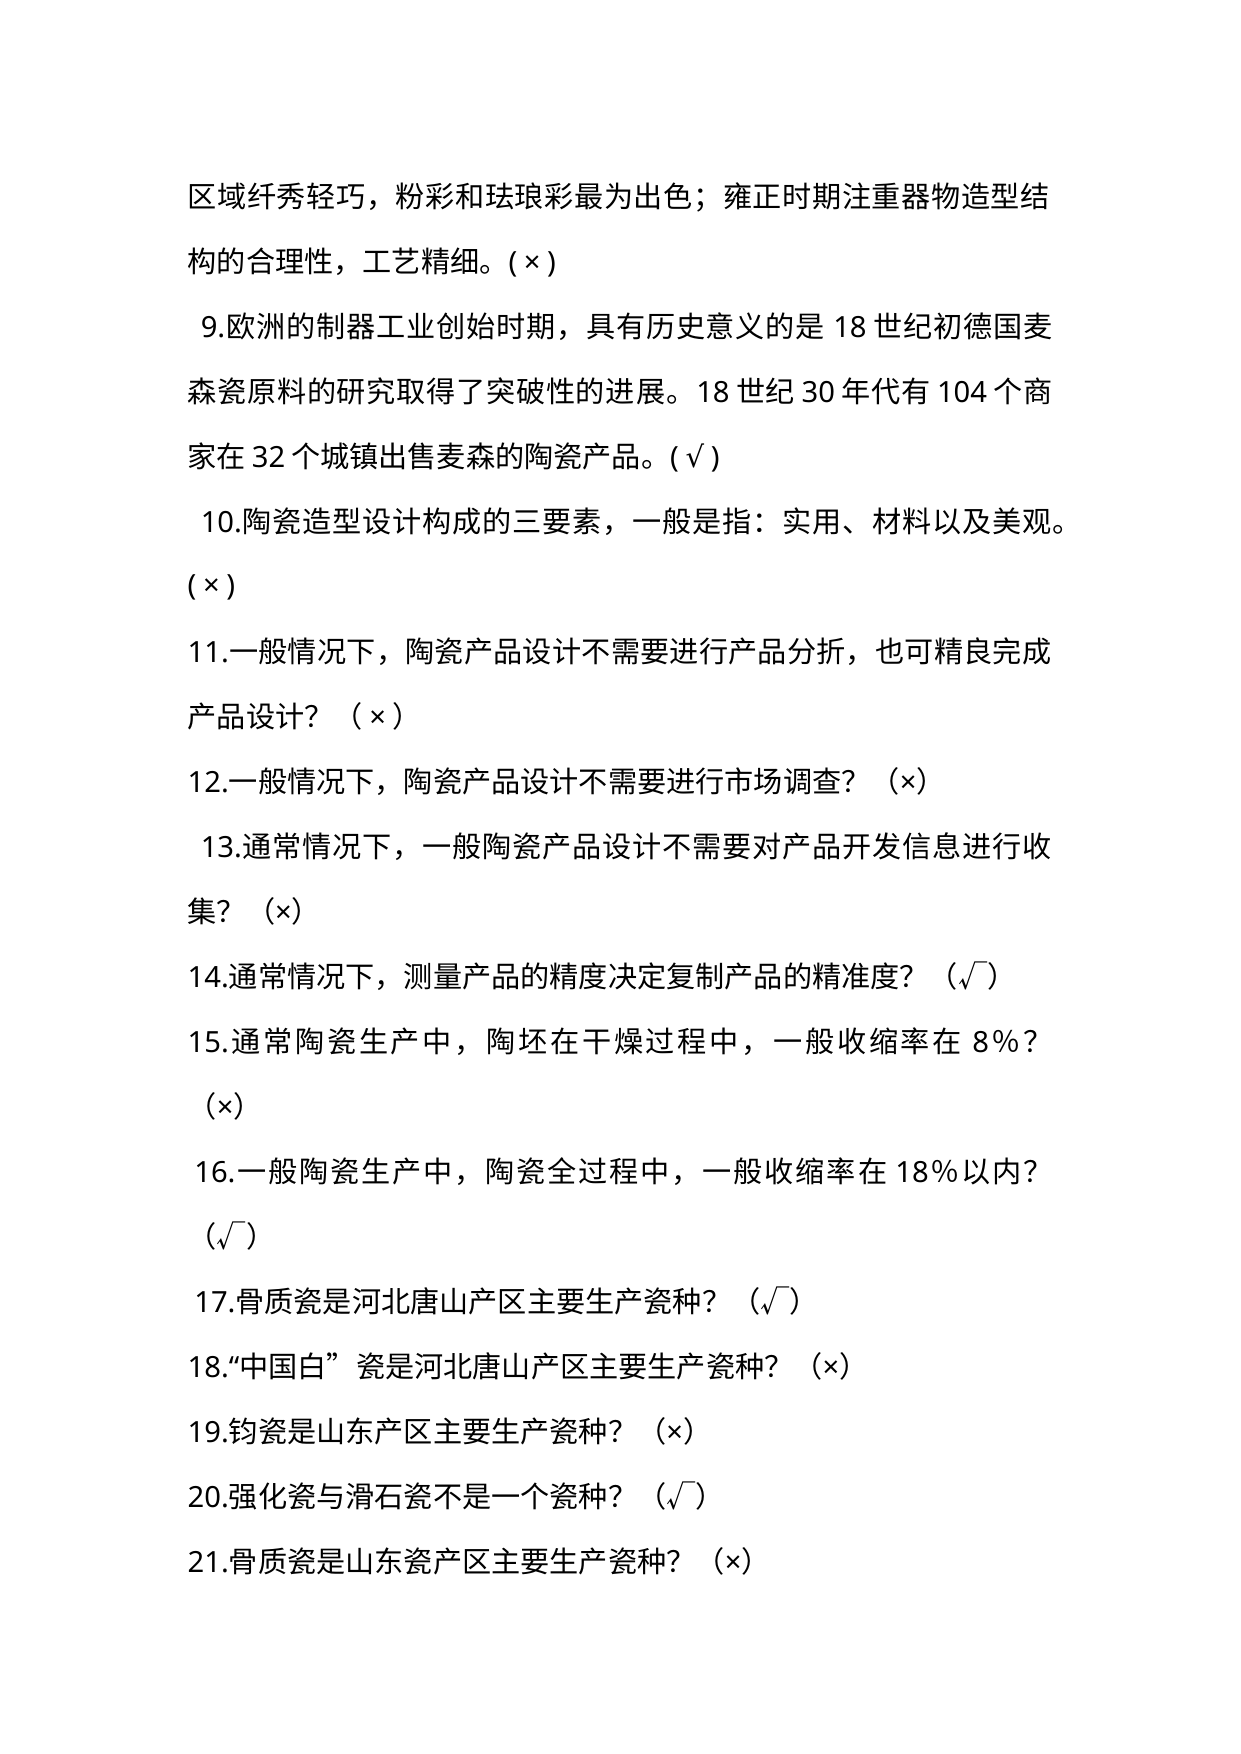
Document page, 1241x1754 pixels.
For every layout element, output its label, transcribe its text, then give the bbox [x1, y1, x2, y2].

text 11.一般情况下，陶瓷产品设计不需要进行产品分折，也可精良完成产品设计？（ × ） [187, 617, 1053, 747]
text 9.欧洲的制器工业创始时期，具有历史意义的是18世纪初德国麦森瓷原料的研究取得了突破性的进展。18世纪30年代有104个商家在32个城镇出售麦森的陶瓷产品。( √ ) [187, 292, 1053, 487]
text 10.陶瓷造型设计构成的三要素，一般是指：实用、材料以及美观。( × ) [187, 487, 1053, 617]
text 15.通常陶瓷生产中，陶坯在干燥过程中，一般收缩率在8％？（×） [187, 1007, 1053, 1137]
text 18.“中国白”瓷是河北唐山产区主要生产瓷种？（×） [187, 1332, 1053, 1397]
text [187, 162, 1053, 292]
text 19.钧瓷是山东产区主要生产瓷种？（×） [187, 1397, 1053, 1462]
text 12.一般情况下，陶瓷产品设计不需要进行市场调查？（×） [187, 747, 1053, 812]
text 17.骨质瓷是河北唐山产区主要生产瓷种？（√） [187, 1267, 1053, 1332]
text 21.骨质瓷是山东瓷产区主要生产瓷种？（×） [187, 1527, 1053, 1592]
text 14.通常情况下，测量产品的精度决定复制产品的精准度？（√） [187, 942, 1053, 1007]
text 16.一般陶瓷生产中，陶瓷全过程中，一般收缩率在18％以内？（√） [187, 1137, 1053, 1267]
text 20.强化瓷与滑石瓷不是一个瓷种？（√） [187, 1462, 1053, 1527]
text 13.通常情况下，一般陶瓷产品设计不需要对产品开发信息进行收集？（×） [187, 812, 1053, 942]
